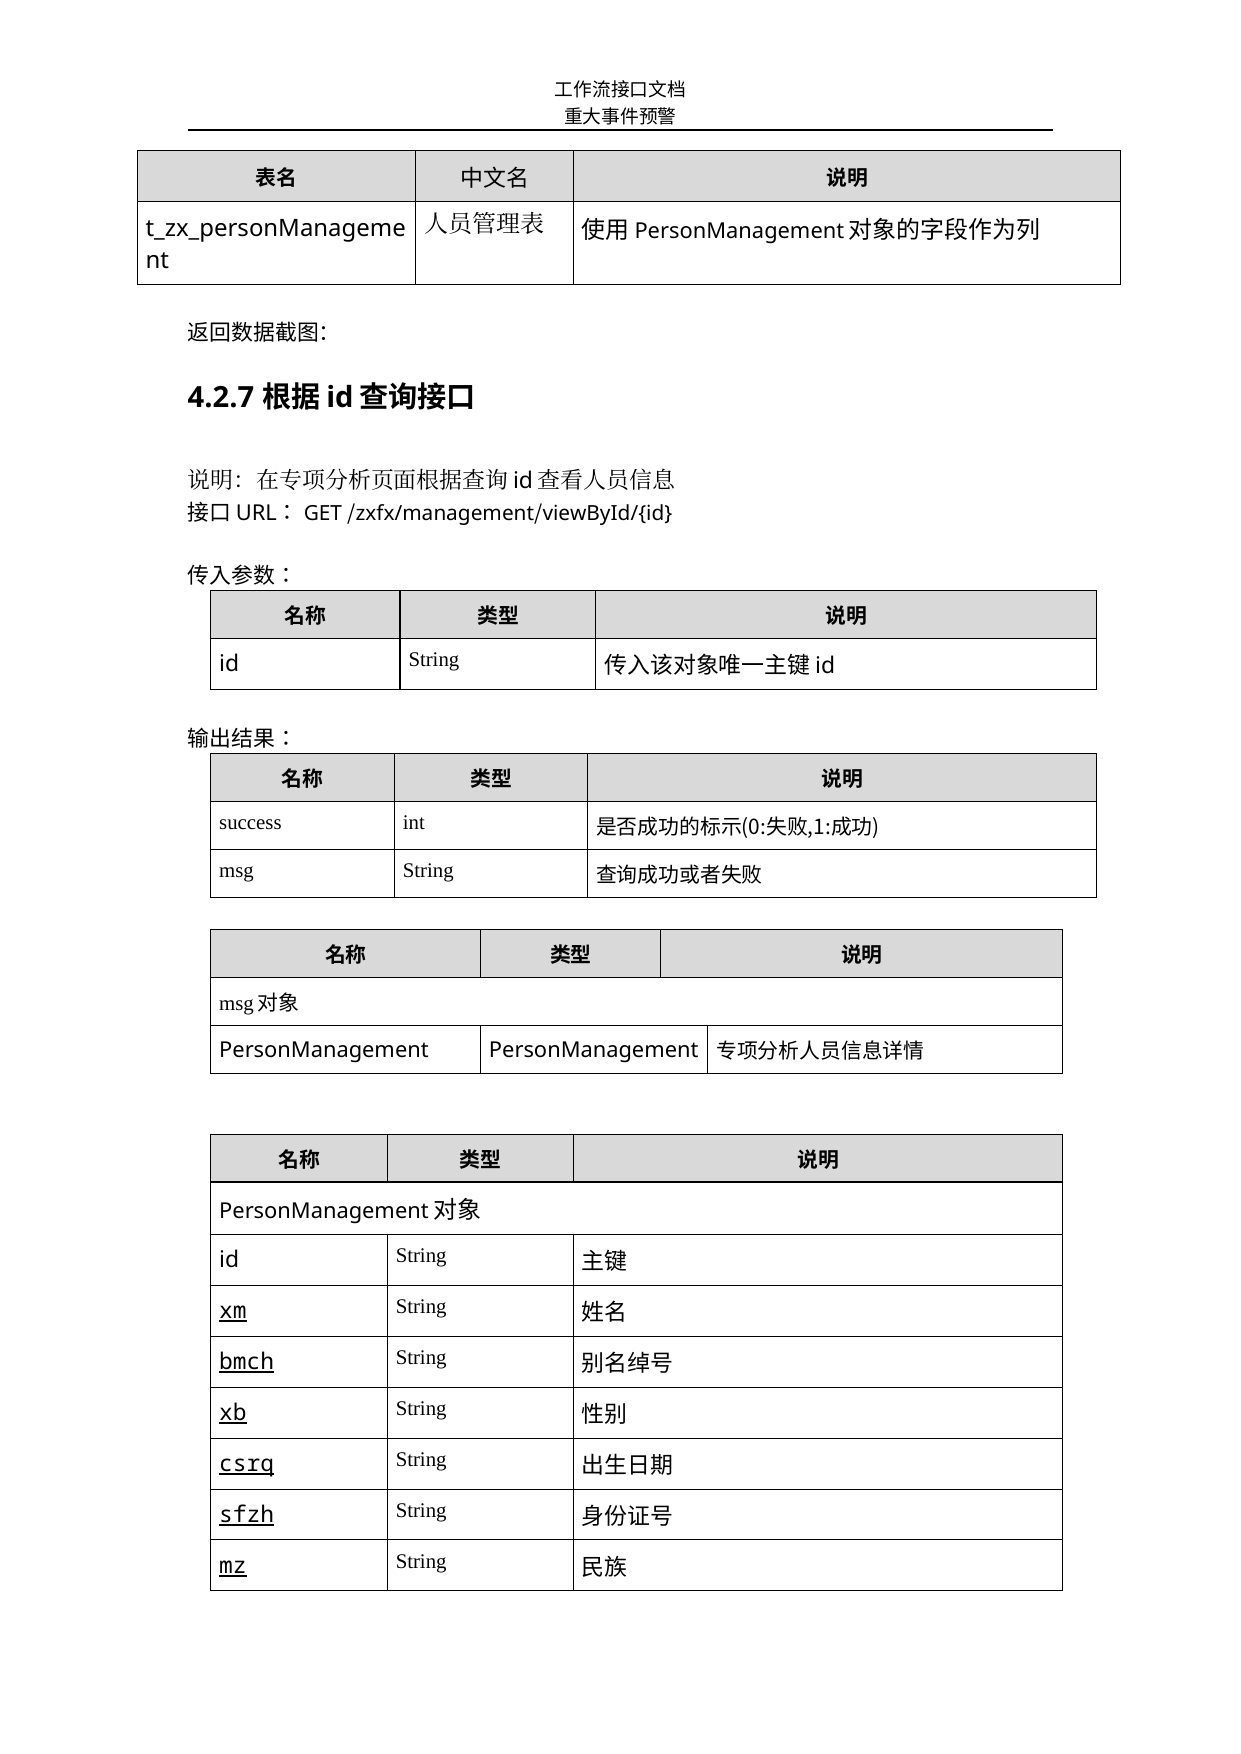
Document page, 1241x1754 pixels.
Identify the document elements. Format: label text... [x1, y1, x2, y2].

table_cell 性别 [574, 1388, 1062, 1437]
text 传入参数： [187, 558, 1053, 590]
table_cell String [395, 850, 587, 897]
table_cell 是否成功的标示(0:失败,1:成功) [588, 802, 1096, 849]
table_cell 人员管理表 [416, 202, 573, 284]
table_header 类型 [388, 1135, 573, 1181]
table_header 说明 [661, 930, 1062, 977]
table_cell success [211, 802, 394, 849]
table_cell id [211, 639, 399, 689]
table_header 类型 [481, 930, 660, 977]
table_cell 主键 [574, 1235, 1062, 1285]
table_cell String [388, 1490, 573, 1539]
table_header 类型 [401, 591, 595, 638]
table_cell 别名绰号 [574, 1337, 1062, 1387]
table_cell String [388, 1540, 573, 1590]
table_header 名称 [211, 591, 399, 638]
table_cell String [388, 1337, 573, 1387]
table_header 名称 [211, 930, 480, 977]
table_cell 身份证号 [574, 1490, 1062, 1539]
table_cell bmch [211, 1337, 387, 1387]
table_cell String [401, 639, 595, 689]
table_header 说明 [574, 151, 1120, 201]
table_cell String [388, 1439, 573, 1488]
table_cell msg [211, 850, 394, 897]
text 说明：在专项分析页面根据查询id查看人员信息 [187, 464, 1053, 495]
table_header 说明 [596, 591, 1096, 638]
table_cell mz [211, 1540, 387, 1590]
table_header 名称 [211, 1135, 387, 1181]
table_header 类型 [395, 754, 587, 801]
table_cell 民族 [574, 1540, 1062, 1590]
table_cell sfzh [211, 1490, 387, 1539]
table_header 表名 [138, 151, 415, 201]
table_cell xm [211, 1286, 387, 1336]
table_cell PersonManagement [481, 1026, 707, 1073]
table_header 说明 [588, 754, 1096, 801]
table_cell int [395, 802, 587, 849]
table_header 名称 [211, 754, 394, 801]
table_cell xb [211, 1388, 387, 1437]
table_cell PersonManagement [211, 1026, 480, 1073]
table_cell csrq [211, 1439, 387, 1488]
text 接口URL： GET /zxfx/management/viewById/{id} [187, 495, 1053, 527]
table_header 中文名 [416, 151, 573, 201]
table_cell 姓名 [574, 1286, 1062, 1336]
text 输出结果： [187, 721, 1053, 753]
table_cell 传入该对象唯一主键id [596, 639, 1096, 689]
table_cell 使用PersonManagement对象的字段作为列 [574, 202, 1120, 284]
text 4.2.7 根据id查询接口 [187, 373, 1053, 416]
table_cell t_zx_personManagement [138, 202, 415, 284]
table_cell msg对象 [211, 978, 1062, 1025]
table_header 说明 [574, 1135, 1062, 1181]
table_cell 查询成功或者失败 [588, 850, 1096, 897]
table_cell PersonManagement对象 [211, 1183, 1062, 1234]
table_cell 专项分析人员信息详情 [708, 1026, 1062, 1073]
table_cell String [388, 1235, 573, 1285]
table_cell id [211, 1235, 387, 1285]
text 返回数据截图： [187, 315, 1053, 346]
table_cell String [388, 1286, 573, 1336]
table_cell String [388, 1388, 573, 1437]
table_cell 出生日期 [574, 1439, 1062, 1488]
